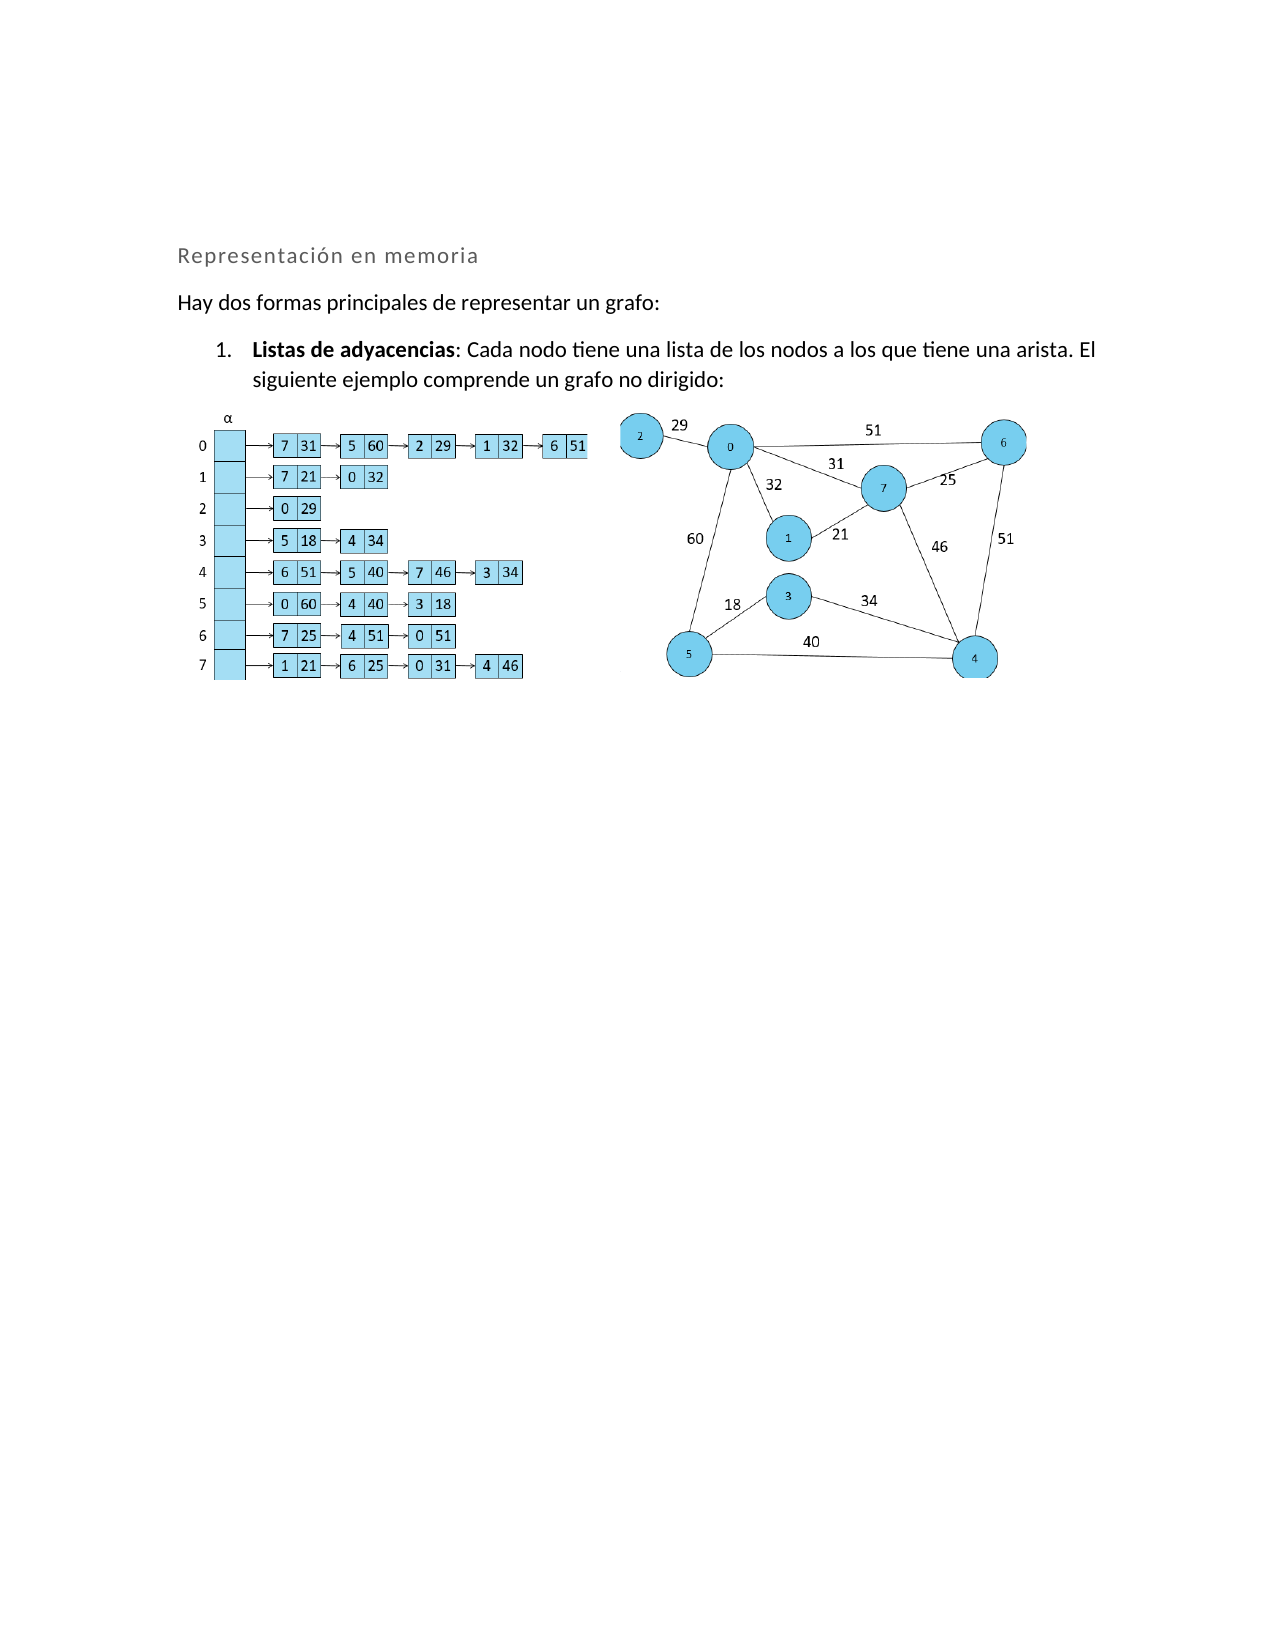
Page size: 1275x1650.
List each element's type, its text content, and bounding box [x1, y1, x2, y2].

picture [620, 411, 1027, 678]
subtitle Representación en memoria [177, 241, 1098, 269]
list Listas de adyacencias: Cada nodo tiene una lista de los nodos a los que tiene una arista. El siguiente ejemplo comprende un grafo no dirigido: [215, 335, 1098, 393]
picture [184, 410, 588, 680]
text Hay dos formas principales de representar un grafo: [177, 288, 1098, 316]
